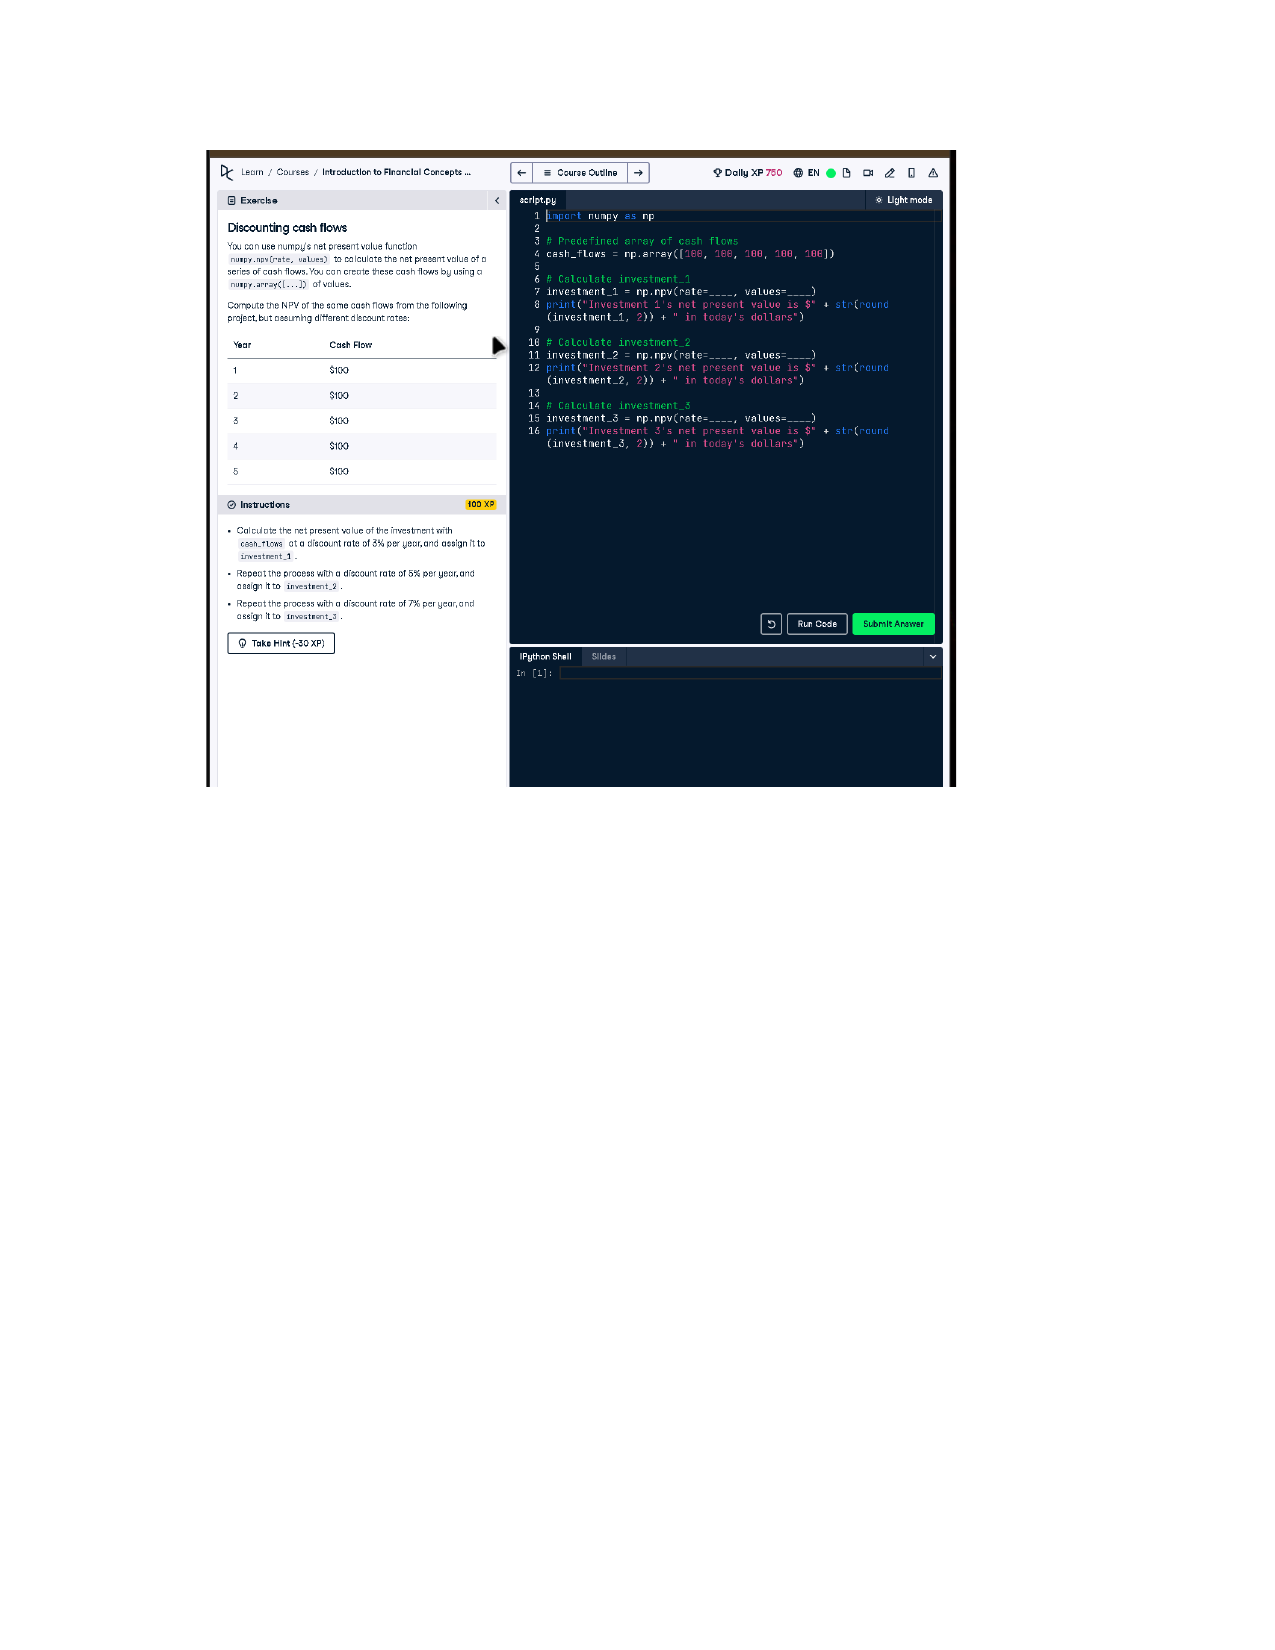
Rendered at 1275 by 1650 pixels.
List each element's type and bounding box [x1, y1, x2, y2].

picture [206, 150, 957, 787]
